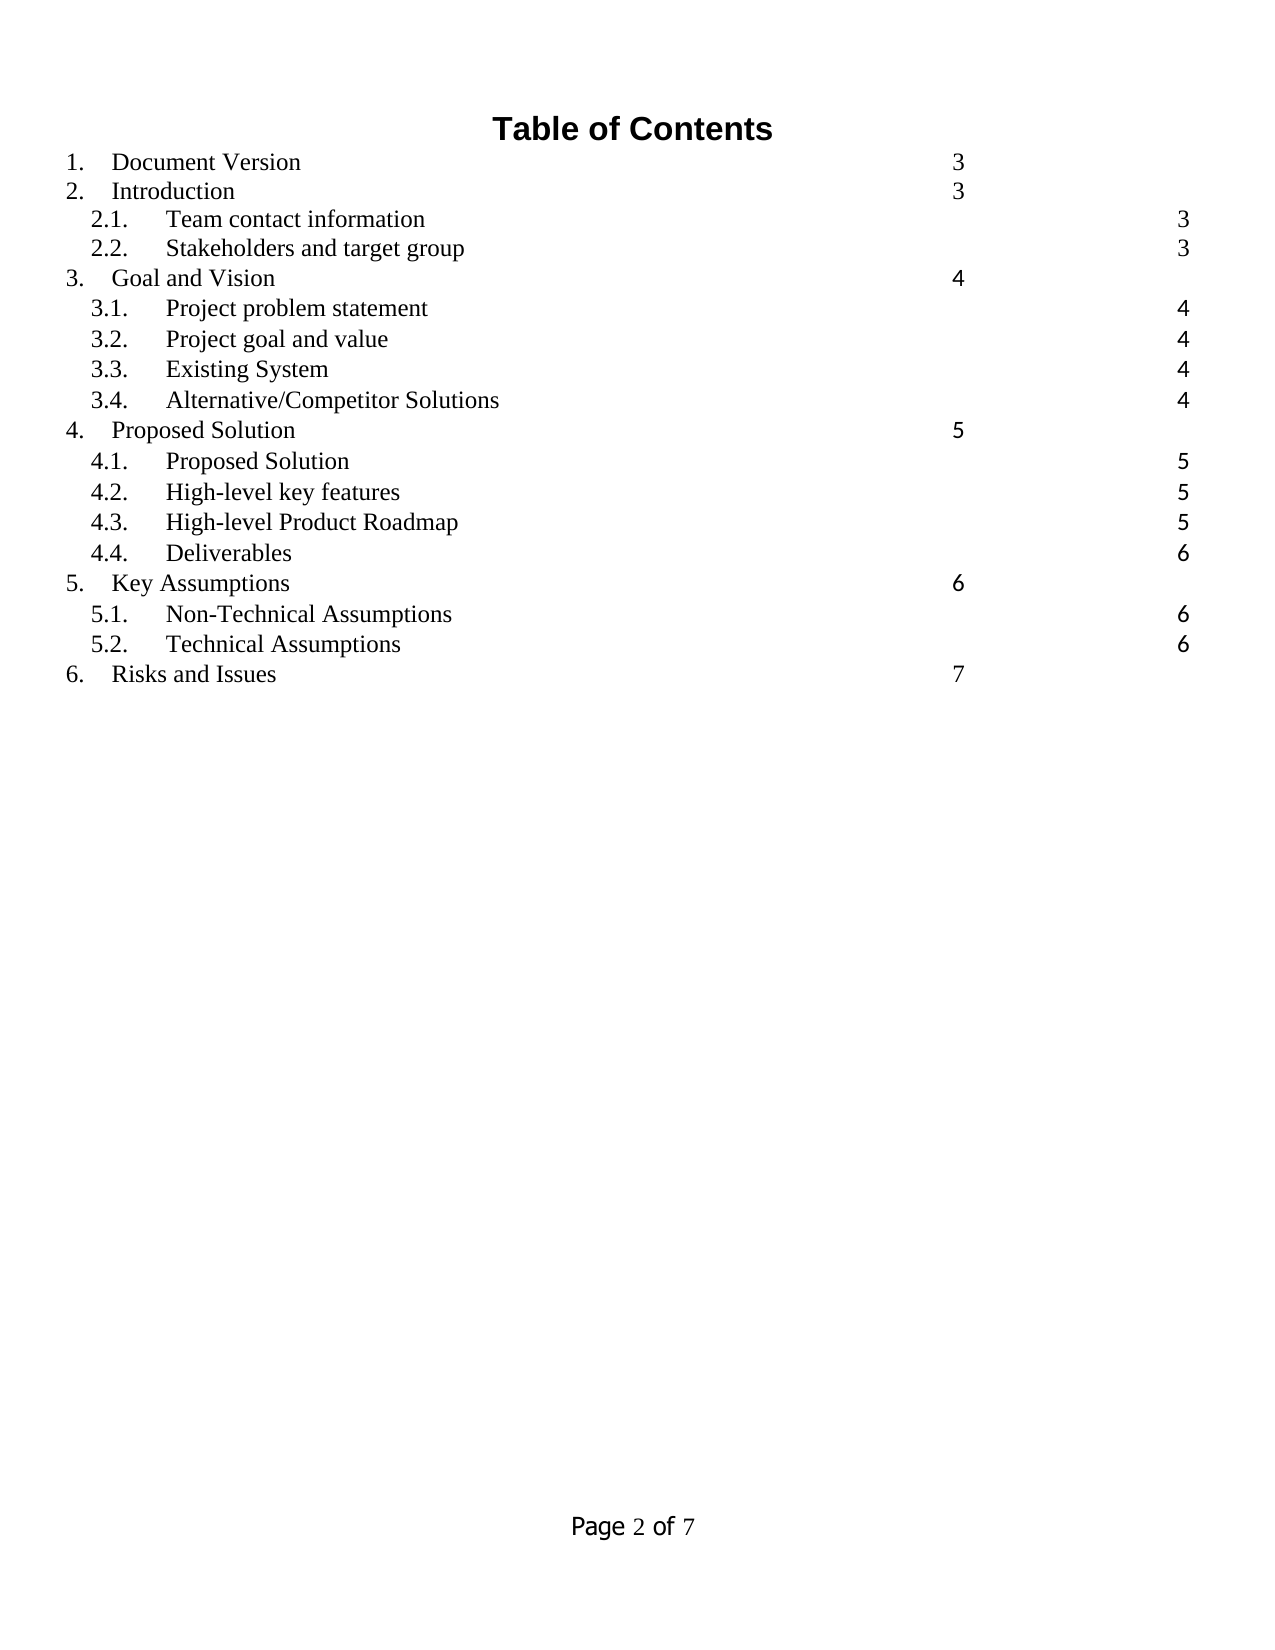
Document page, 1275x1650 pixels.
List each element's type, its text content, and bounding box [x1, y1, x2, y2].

text Table of Contents [66, 108, 1200, 147]
